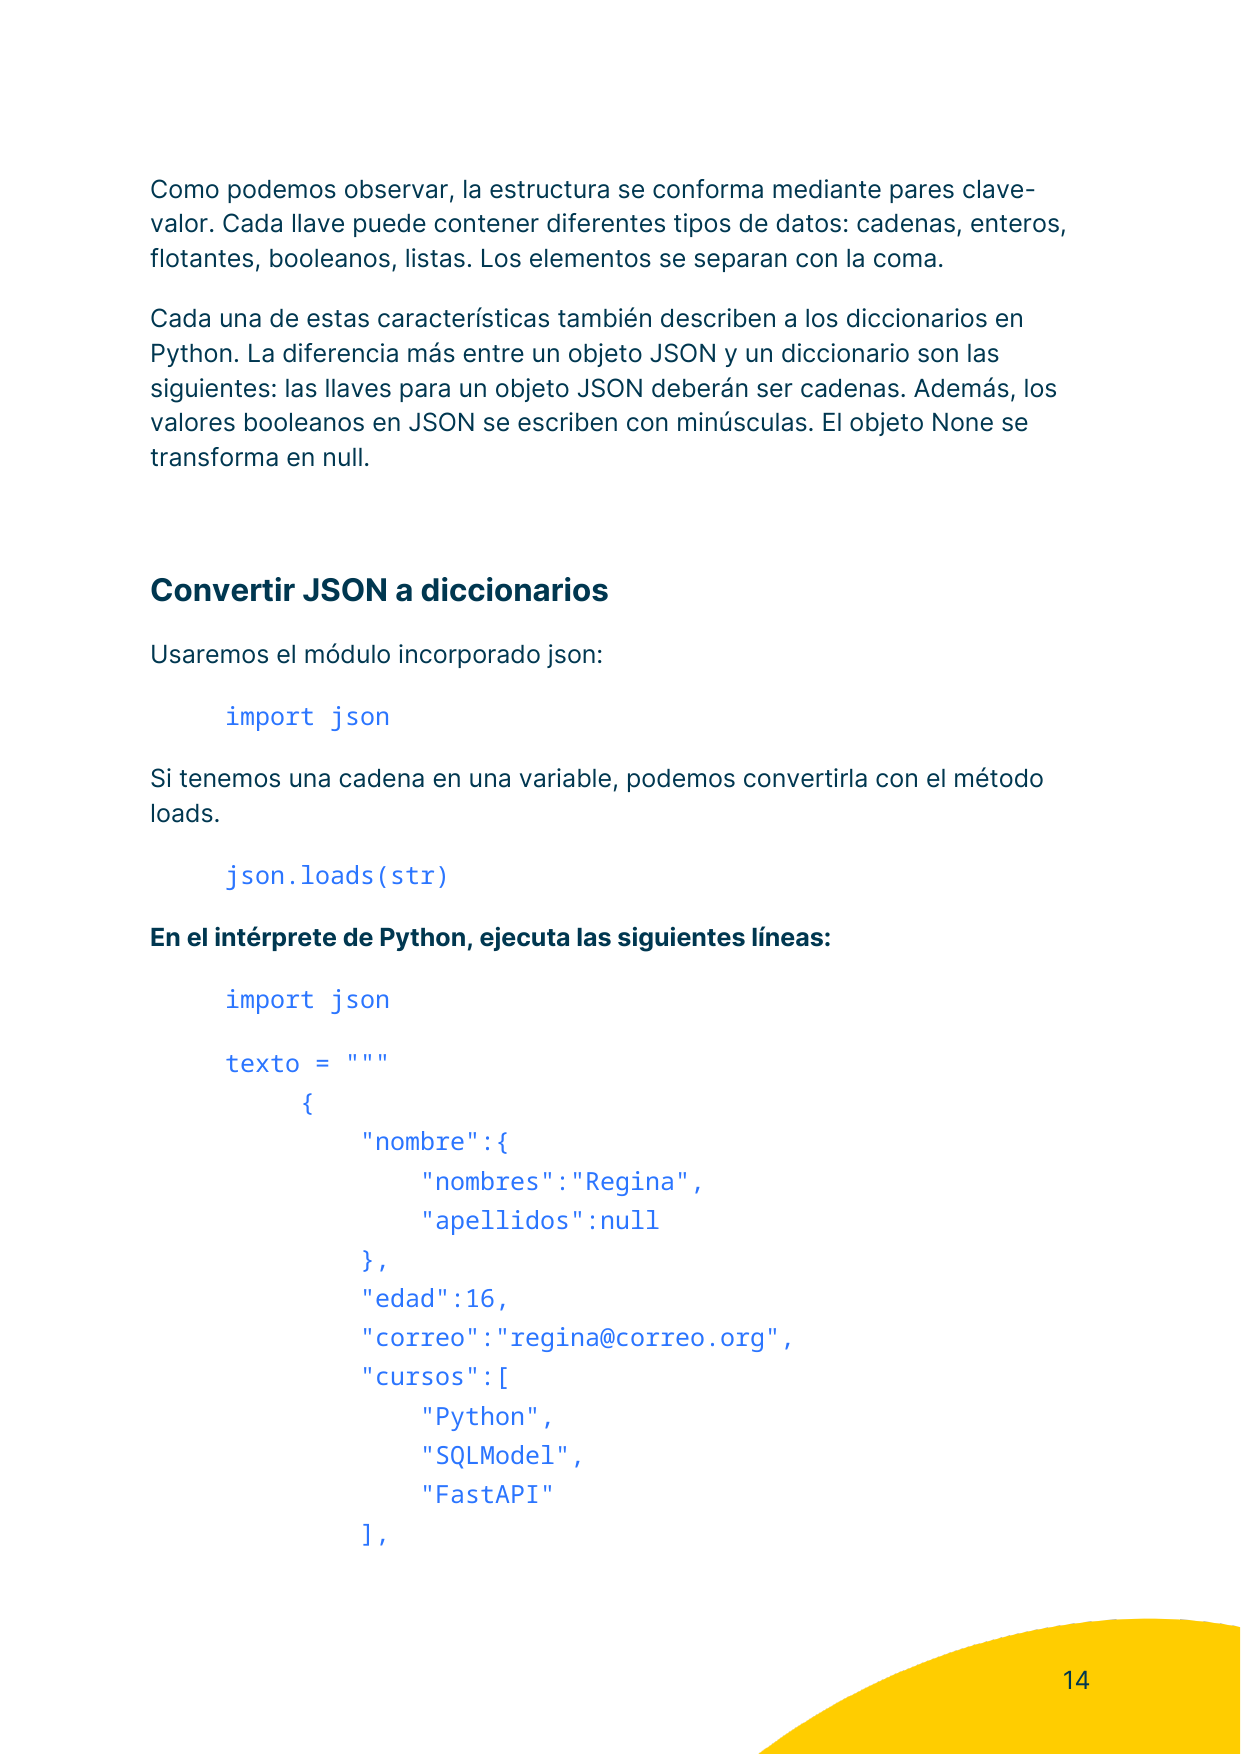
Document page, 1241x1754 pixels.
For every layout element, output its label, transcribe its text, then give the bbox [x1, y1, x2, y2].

text import json [225, 982, 1090, 1016]
text import json [150, 699, 1090, 733]
text En el intérprete de Python, ejecuta las siguientes líneas: [150, 922, 1090, 952]
text Si tenemos una cadena en una variable, podemos convertirla con el método loads. [150, 763, 1090, 828]
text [225, 1046, 1090, 1550]
subtitle Convertir JSON a diccionarios [150, 571, 1090, 608]
text json.loads(str) [225, 858, 1090, 892]
text Como podemos observar, la estructura se conforma mediante pares clave-valor. Cada llave puede contener diferentes tipos de datos: cadenas, enteros, flotantes, booleanos, listas. Los elementos se separan con la coma. [150, 174, 1090, 274]
picture [557, 1618, 1241, 1754]
text Usaremos el módulo incorporado json: [150, 639, 1090, 669]
text Cada una de estas características también describen a los diccionarios en Python. La diferencia más entre un objeto JSON y un diccionario son las siguientes: las llaves para un objeto JSON deberán ser cadenas. Además, los valores booleanos en JSON se escriben con minúsculas. El objeto None se transforma en null. [150, 303, 1090, 473]
